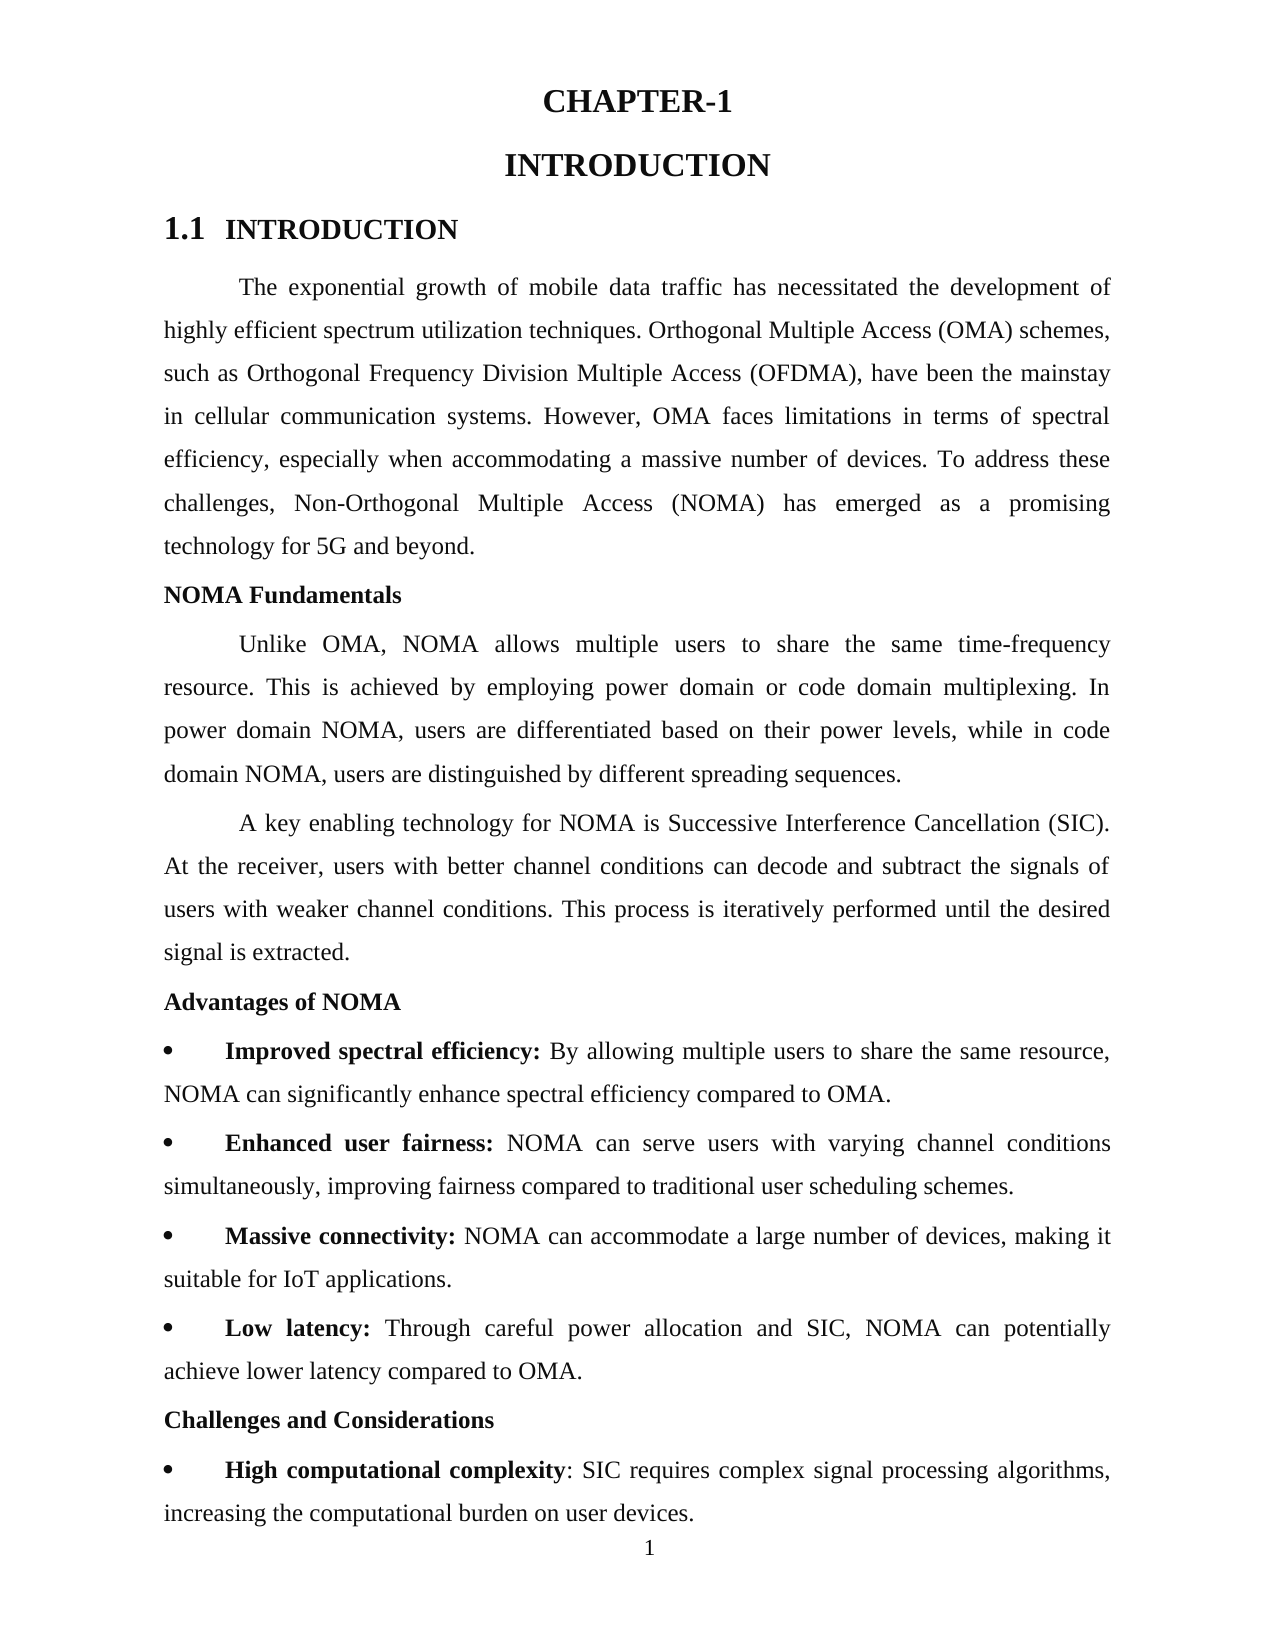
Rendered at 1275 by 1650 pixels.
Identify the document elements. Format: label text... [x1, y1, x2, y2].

subtitle Unlike OMA, NOMA allows multiple users to share the same time-frequency resource. This is achieved by employing power domain or code domain multiplexing. In power domain NOMA, users are differentiated based on their power levels, while in code domain NOMA, users are distinguished by different spreading sequences. [163, 629, 1111, 787]
subtitle The exponential growth of mobile data traffic has necessitated the development of highly efficient spectrum utilization techniques. Orthogonal Multiple Access (OMA) schemes, such as Orthogonal Frequency Division Multiple Access (OFDMA), have been the mainstay in cellular communication systems. However, OMA faces limitations in terms of spectral efficiency, especially when accommodating a massive number of devices. To address these challenges, Non-Orthogonal Multiple Access (NOMA) has emerged as a promising technology for 5G and beyond. [163, 272, 1111, 559]
subtitle Improved spectral efficiency: By allowing multiple users to share the same resource, NOMA can significantly enhance spectral efficiency compared to OMA. [163, 1036, 1111, 1108]
subtitle INTRODUCTION [163, 145, 1111, 183]
subtitle Low latency: Through careful power allocation and SIC, NOMA can potentially achieve lower latency compared to OMA. [163, 1313, 1111, 1385]
subtitle INTRODUCTION [163, 208, 1111, 247]
subtitle CHAPTER-1 [163, 81, 1111, 119]
subtitle NOMA Fundamentals [163, 580, 1111, 609]
subtitle Massive connectivity: NOMA can accommodate a large number of devices, making it suitable for IoT applications. [163, 1221, 1111, 1293]
subtitle A key enabling technology for NOMA is Successive Interference Cancellation (SIC). At the receiver, users with better channel conditions can decode and subtract the signals of users with weaker channel conditions. This process is iteratively performed until the desired signal is extracted. [163, 808, 1111, 966]
subtitle Challenges and Considerations [163, 1406, 1111, 1434]
subtitle High computational complexity: SIC requires complex signal processing algorithms, increasing the computational burden on user devices. [163, 1455, 1111, 1527]
subtitle Enhanced user fairness: NOMA can serve users with varying channel conditions simultaneously, improving fairness compared to traditional user scheduling schemes. [163, 1128, 1111, 1200]
subtitle Advantages of NOMA [163, 987, 1111, 1015]
